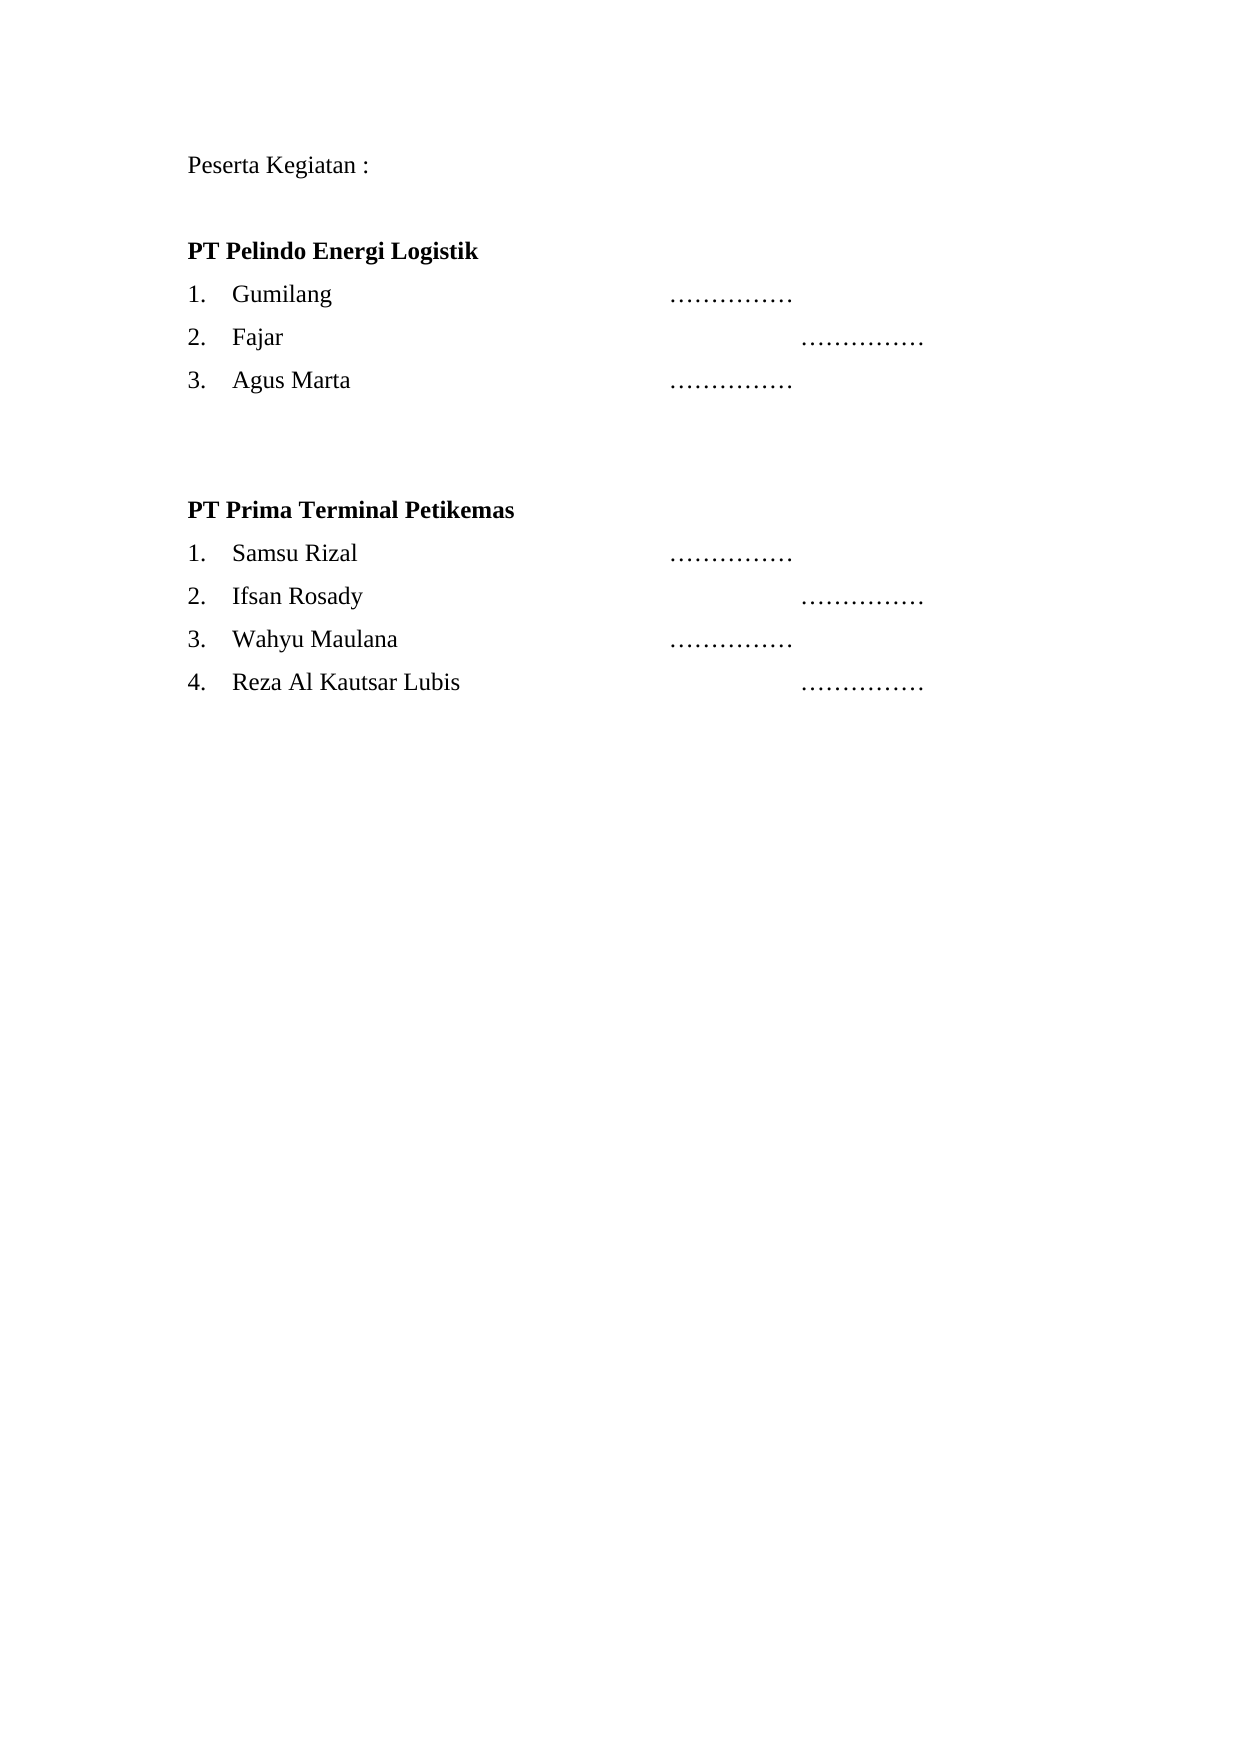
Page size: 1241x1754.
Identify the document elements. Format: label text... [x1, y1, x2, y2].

list Reza Al Kautsar Lubis …………… [187, 667, 1053, 696]
list Peserta Kegiatan : [187, 150, 1053, 179]
list Gumilang …………… [187, 279, 1053, 308]
list Samsu Rizal …………… [187, 538, 1053, 567]
list Fajar …………… [187, 322, 1053, 351]
list Ifsan Rosady …………… [187, 581, 1053, 610]
list PT Pelindo Energi Logistik [187, 236, 1053, 265]
list Agus Marta …………… [187, 366, 1053, 394]
list Wahyu Maulana …………… [187, 624, 1053, 653]
list PT Prima Terminal Petikemas [187, 495, 1053, 524]
